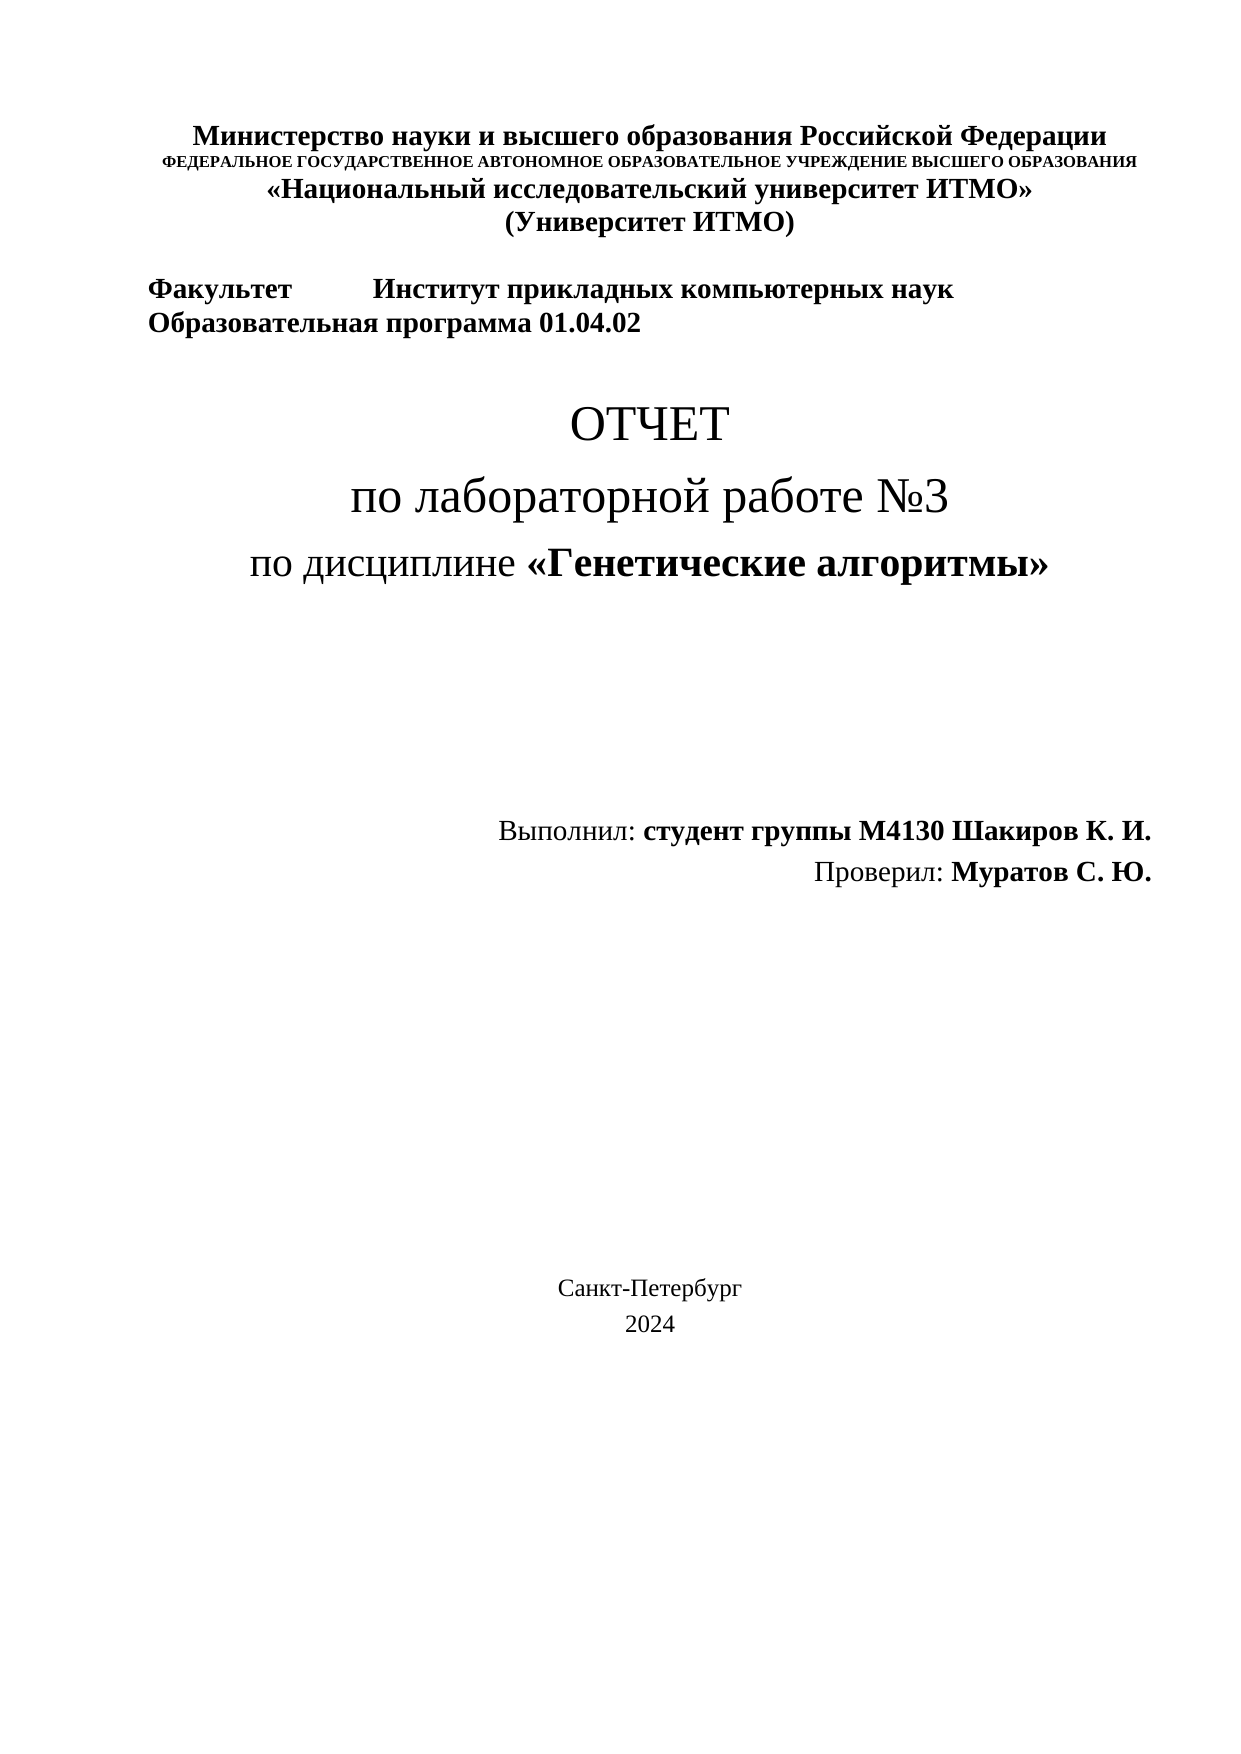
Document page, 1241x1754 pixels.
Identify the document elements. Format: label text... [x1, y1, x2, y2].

text Санкт-Петербург [148, 1273, 1152, 1302]
text Факультет Институт прикладных компьютерных наук [148, 271, 1152, 305]
text (Университет ИТМО) [148, 204, 1152, 238]
text Выполнил: студент группы M4130 Шакиров К. И. [148, 813, 1152, 846]
text «Национальный исследовательский университет ИТМО» [148, 171, 1152, 204]
text 2024 [148, 1309, 1152, 1338]
text Министерство науки и высшего образования Российской Федерации [148, 118, 1152, 152]
text ФЕДЕРАЛЬНОЕ ГОСУДАРСТВЕННОЕ АВТОНОМНОЕ ОБРАЗОВАТЕЛЬНОЕ УЧРЕЖДЕНИЕ ВЫСШЕГО ОБРАЗОВАНИЯ [148, 152, 1152, 171]
text по лабораторной работе №3 [148, 466, 1152, 523]
text Образовательная программа 01.04.02 [148, 305, 1152, 338]
text Проверил: Муратов С. Ю. [148, 854, 1152, 888]
text по дисциплине «Генетические алгоритмы» [148, 537, 1152, 585]
text Отчет [148, 394, 1152, 451]
